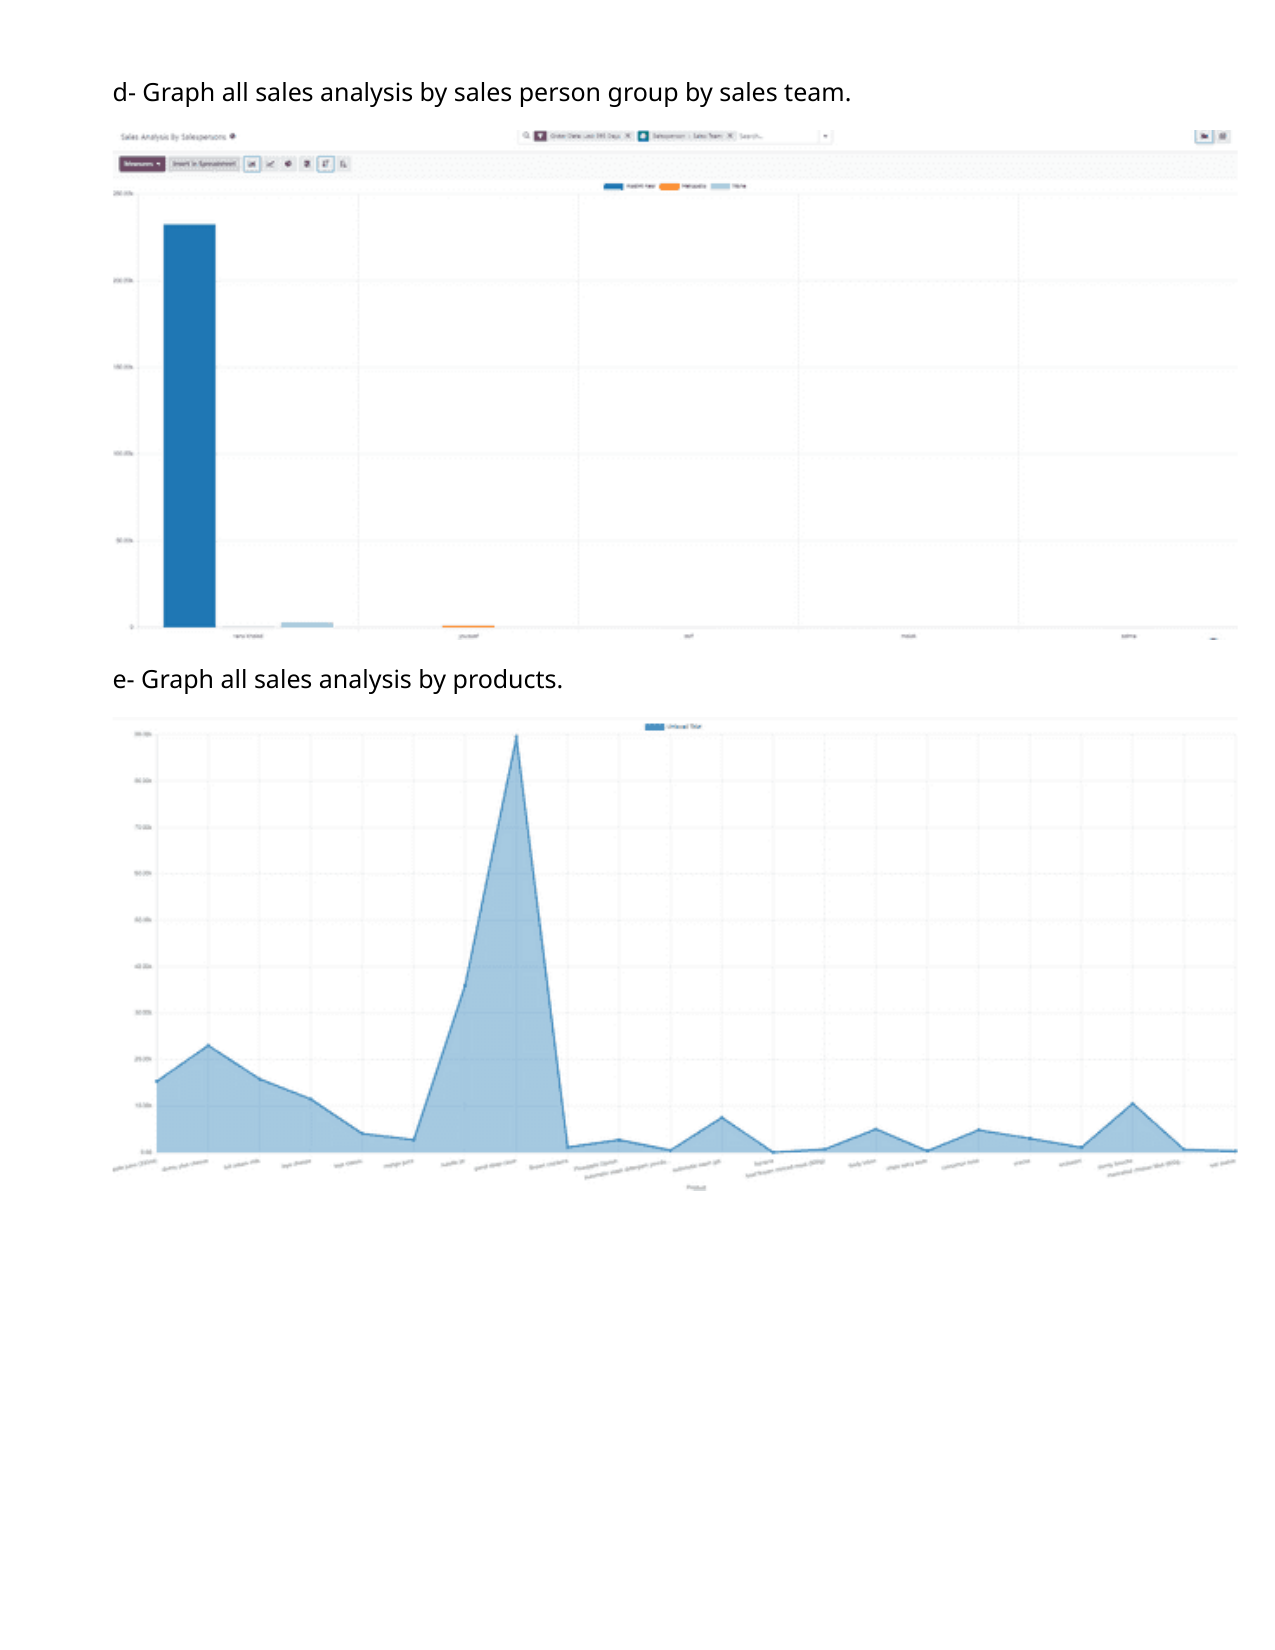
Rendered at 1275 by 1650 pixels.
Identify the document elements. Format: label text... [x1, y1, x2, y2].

picture [112, 717, 1238, 1191]
picture [112, 130, 1238, 640]
text d- Graph all sales analysis by sales person group by sales team. [112, 75, 1200, 109]
text e- Graph all sales analysis by products. [112, 662, 1200, 696]
